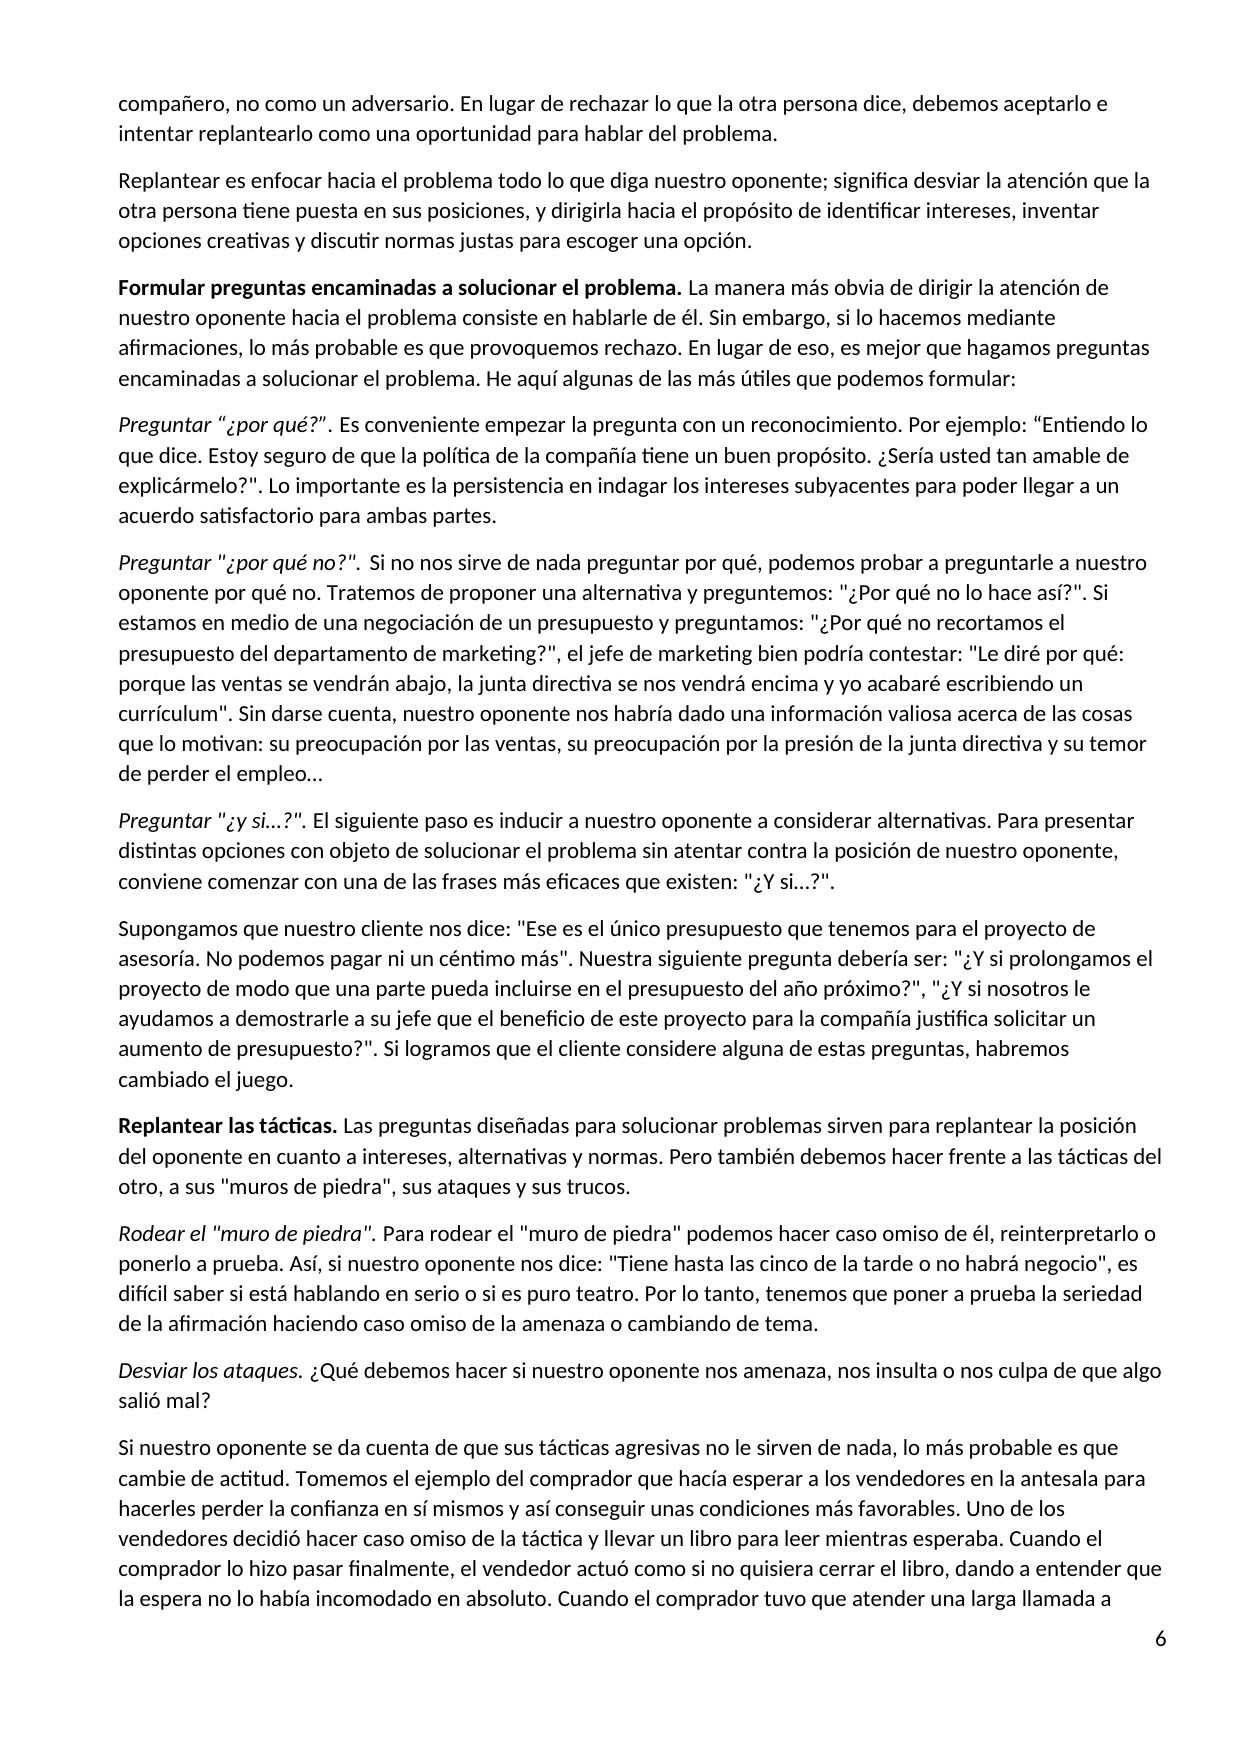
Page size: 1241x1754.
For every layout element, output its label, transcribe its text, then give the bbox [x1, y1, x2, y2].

text Rodear el "muro de piedra". Para rodear el "muro de piedra" podemos hacer caso omiso de él, reinterpretarlo o ponerlo a prueba. Así, si nuestro oponente nos dice: "Tiene hasta las cinco de la tarde o no habrá negocio", es difícil saber si está hablando en serio o si es puro teatro. Por lo tanto, tenemos que poner a prueba la seriedad de la afirmación haciendo caso omiso de la amenaza o cambiando de tema. [118, 1219, 1167, 1337]
text Formular preguntas encaminadas a solucionar el problema. La manera más obvia de dirigir la atención de nuestro oponente hacia el problema consiste en hablarle de él. Sin embargo, si lo hacemos mediante afirmaciones, lo más probable es que provoquemos rechazo. En lugar de eso, es mejor que hagamos preguntas encaminadas a solucionar el problema. He aquí algunas de las más útiles que podemos formular: [118, 273, 1167, 392]
text Preguntar "¿por qué no?". Si no nos sirve de nada preguntar por qué, podemos probar a preguntarle a nuestro oponente por qué no. Tratemos de proponer una alternativa y preguntemos: "¿Por qué no lo hace así?". Si estamos en medio de una negociación de un presupuesto y preguntamos: "¿Por qué no recortamos el presupuesto del departamento de marketing?", el jefe de marketing bien podría contestar: "Le diré por qué: porque las ventas se vendrán abajo, la junta directiva se nos vendrá encima y yo acabaré escribiendo un currículum". Sin darse cuenta, nuestro oponente nos habría dado una información valiosa acerca de las cosas que lo motivan: su preocupación por las ventas, su preocupación por la presión de la junta directiva y su temor de perder el empleo… [118, 548, 1167, 787]
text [118, 89, 1167, 147]
text Preguntar “¿por qué?”. Es conveniente empezar la pregunta con un reconocimiento. Por ejemplo: “Entiendo lo que dice. Estoy seguro de que la política de la compañía tiene un buen propósito. ¿Sería usted tan amable de explicármelo?". Lo importante es la persistencia en indagar los intereses subyacentes para poder llegar a un acuerdo satisfactorio para ambas partes. [118, 411, 1167, 529]
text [118, 1433, 1167, 1612]
text Desviar los ataques. ¿Qué debemos hacer si nuestro oponente nos amenaza, nos insulta o nos culpa de que algo salió mal? [118, 1356, 1167, 1414]
text Replantear las tácticas. Las preguntas diseñadas para solucionar problemas sirven para replantear la posición del oponente en cuanto a intereses, alternativas y normas. Pero también debemos hacer frente a las tácticas del otro, a sus "muros de piedra", sus ataques y sus trucos. [118, 1112, 1167, 1200]
text Supongamos que nuestro cliente nos dice: "Ese es el único presupuesto que tenemos para el proyecto de asesoría. No podemos pagar ni un céntimo más". Nuestra siguiente pregunta debería ser: "¿Y si prolongamos el proyecto de modo que una parte pueda incluirse en el presupuesto del año próximo?", "¿Y si nosotros le ayudamos a demostrarle a su jefe que el beneficio de este proyecto para la compañía justifica solicitar un aumento de presupuesto?". Si logramos que el cliente considere alguna de estas preguntas, habremos cambiado el juego. [118, 914, 1167, 1093]
text Preguntar "¿y si…?". El siguiente paso es inducir a nuestro oponente a considerar alternativas. Para presentar distintas opciones con objeto de solucionar el problema sin atentar contra la posición de nuestro oponente, conviene comenzar con una de las frases más eficaces que existen: "¿Y si…?". [118, 806, 1167, 895]
text Replantear es enfocar hacia el problema todo lo que diga nuestro oponente; significa desviar la atención que la otra persona tiene puesta en sus posiciones, y dirigirla hacia el propósito de identificar intereses, inventar opciones creativas y discutir normas justas para escoger una opción. [118, 166, 1167, 254]
